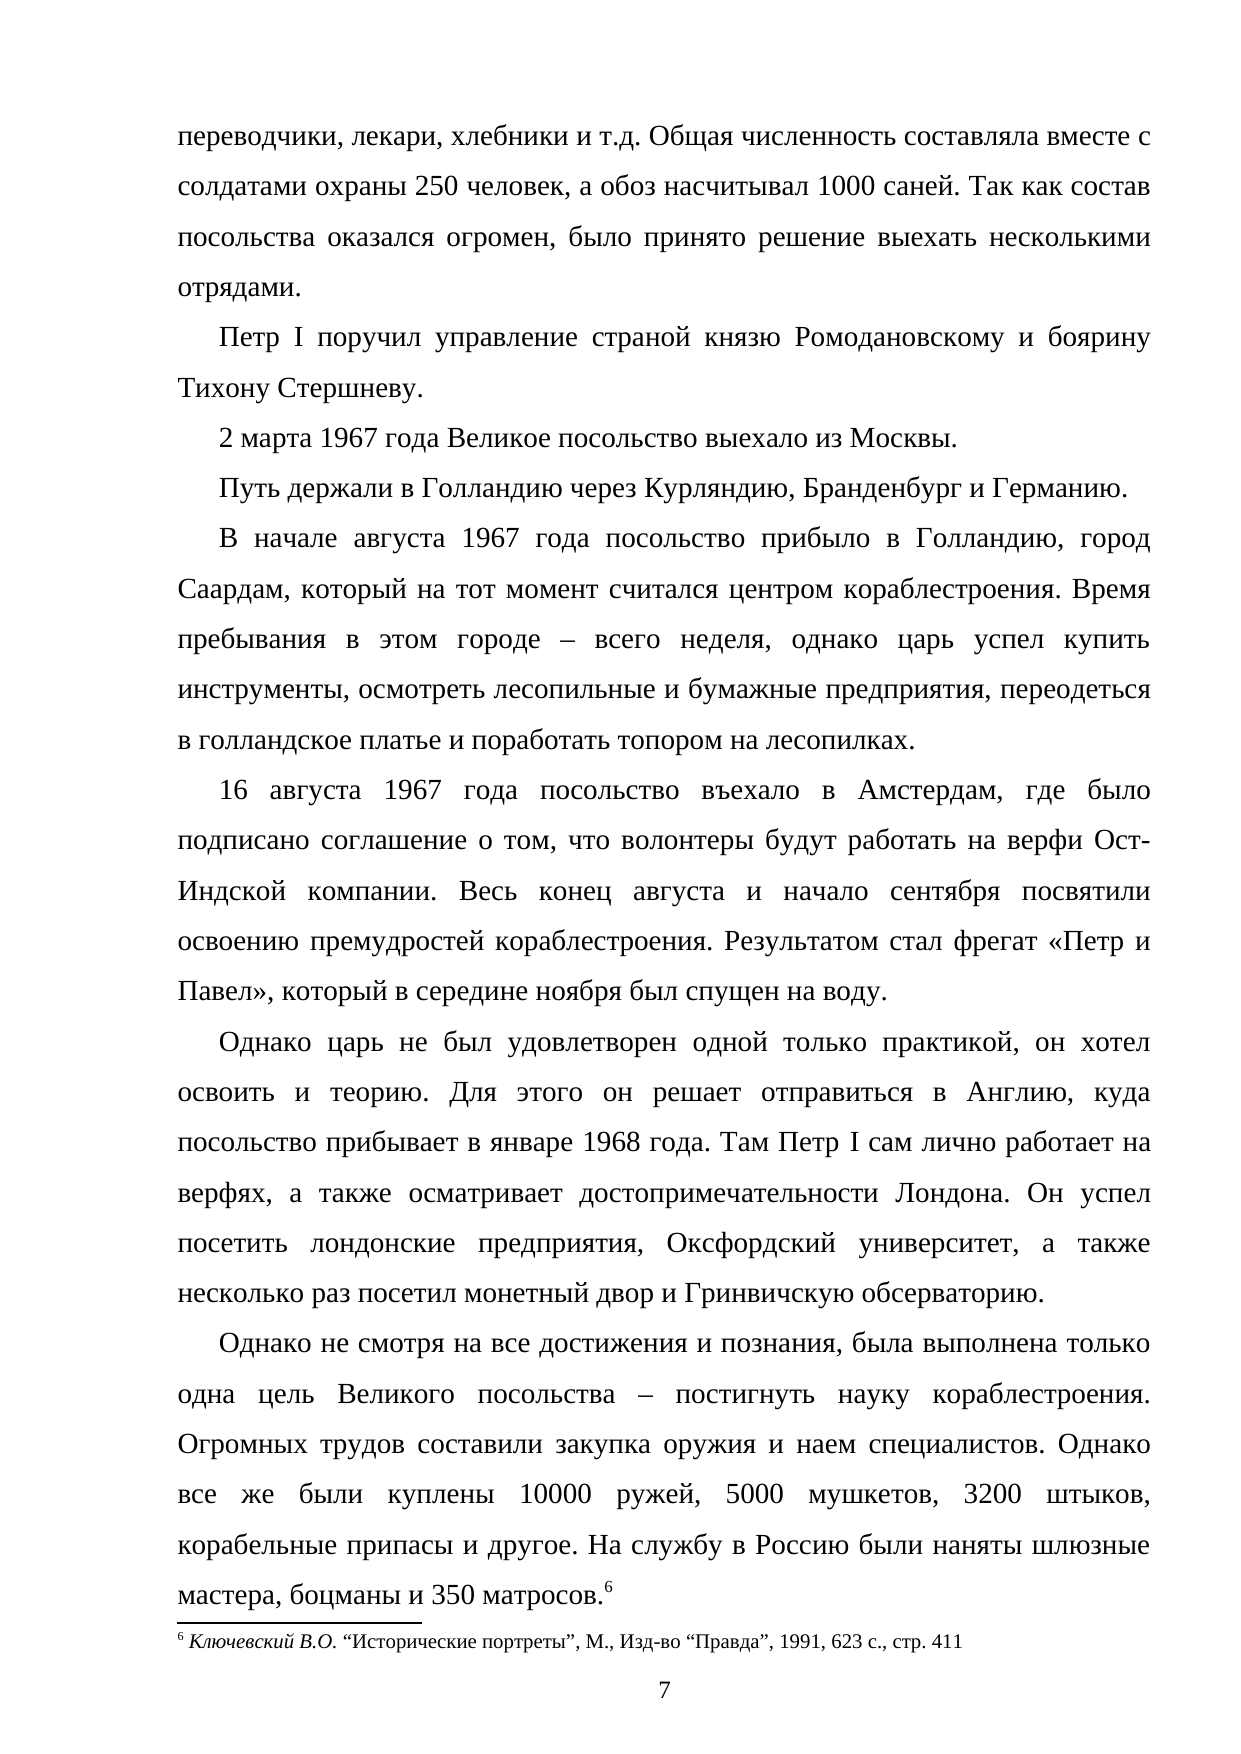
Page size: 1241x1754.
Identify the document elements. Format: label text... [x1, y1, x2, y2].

text Петр I поручил управление страной князю Ромодановскому и боярину Тихону Стершневу. [177, 319, 1152, 403]
text В начале августа 1967 года посольство прибыло в Голландию, город Саардам, который на тот момент считался центром кораблестроения. Время пребывания в этом городе – всего неделя, однако царь успел купить инструменты, осмотреть лесопильные и бумажные предприятия, переодеться в голландское платье и поработать топором на лесопилках. [177, 521, 1152, 755]
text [177, 118, 1152, 303]
text 16 августа 1967 года посольство въехало в Амстердам, где было подписано соглашение о том, что волонтеры будут работать на верфи Ост-Индской компании. Весь конец августа и начало сентября посвятили освоению премудростей кораблестроения. Результатом стал фрегат «Петр и Павел», который в середине ноября был спущен на воду. [177, 772, 1152, 1007]
text Однако не смотря на все достижения и познания, была выполнена только одна цель Великого посольства – постигнуть науку кораблестроения. Огромных трудов составили закупка оружия и наем специалистов. Однако все же были куплены 10000 ружей, 5000 мушкетов, 3200 штыков, корабельные припасы и другое. На службу в Россию были наняты шлюзные мастера, боцманы и 350 матросов. [177, 1326, 1152, 1611]
text 2 марта 1967 года Великое посольство выехало из Москвы. [177, 420, 1152, 453]
text Путь держали в Голландию через Курляндию, Бранденбург и Германию. [177, 470, 1152, 504]
text Однако царь не был удовлетворен одной только практикой, он хотел освоить и теорию. Для этого он решает отправиться в Англию, куда посольство прибывает в январе 1968 года. Там Петр I сам лично работает на верфях, а также осматривает достопримечательности Лондона. Он успел посетить лондонские предприятия, Оксфордский университет, а также несколько раз посетил монетный двор и Гринвичскую обсерваторию. [177, 1024, 1152, 1309]
